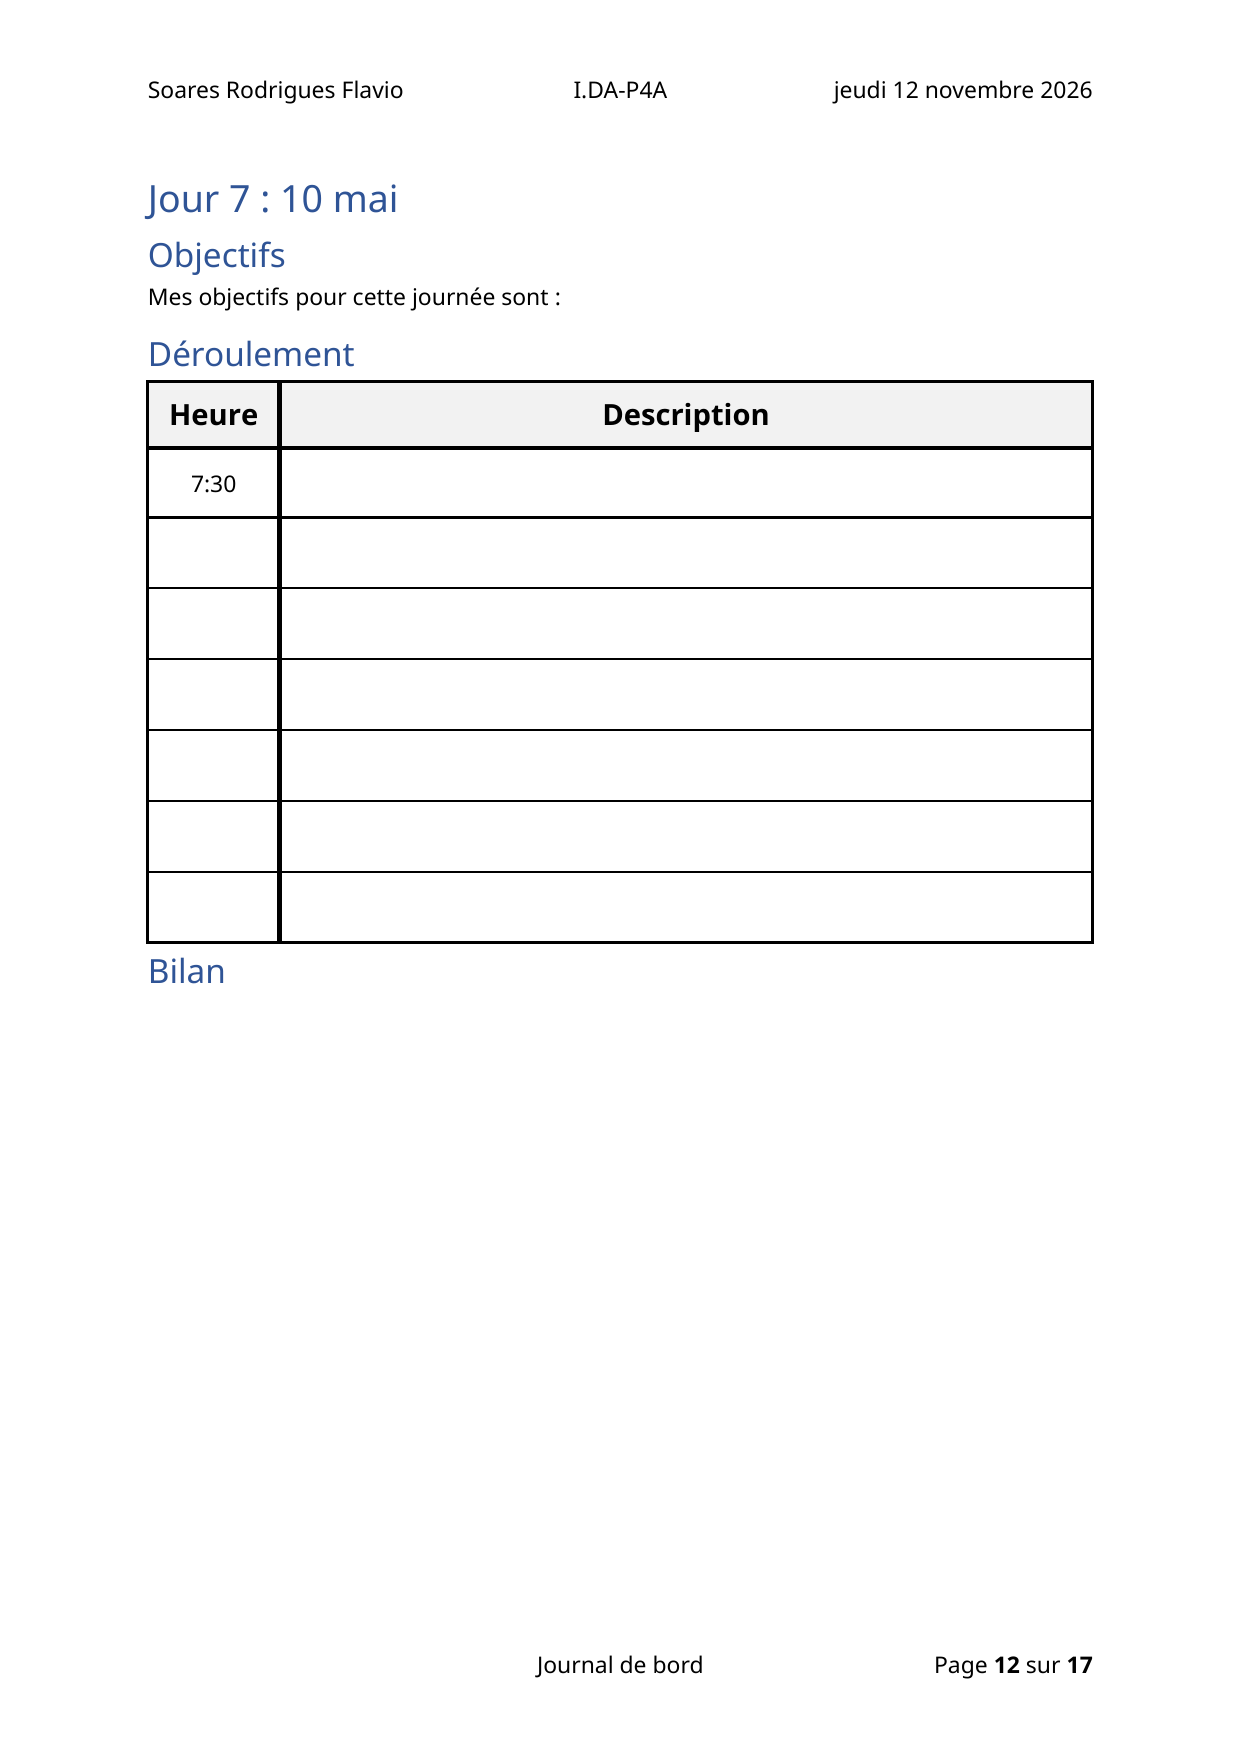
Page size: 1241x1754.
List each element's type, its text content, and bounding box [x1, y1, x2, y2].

subtitle Déroulement [148, 331, 1093, 377]
table_cell [282, 519, 1091, 587]
table_cell [282, 731, 1091, 800]
subtitle Jour 7 : 10 mai [148, 173, 1093, 224]
table_cell [282, 589, 1091, 658]
table_cell [282, 450, 1091, 516]
table_cell [282, 660, 1091, 729]
table_cell 7:30 [149, 450, 277, 516]
table_cell [149, 589, 277, 658]
table_header Description [282, 383, 1091, 446]
table_cell [149, 731, 277, 800]
table_cell [282, 802, 1091, 871]
table_header Heure [149, 383, 277, 446]
table_cell [149, 802, 277, 871]
text Mes objectifs pour cette journée sont : [148, 281, 1093, 312]
table_cell [282, 873, 1091, 941]
subtitle Bilan [148, 948, 1093, 993]
table_cell [149, 660, 277, 729]
subtitle Objectifs [148, 232, 1093, 277]
table_cell [149, 519, 277, 587]
table_cell [149, 873, 277, 941]
